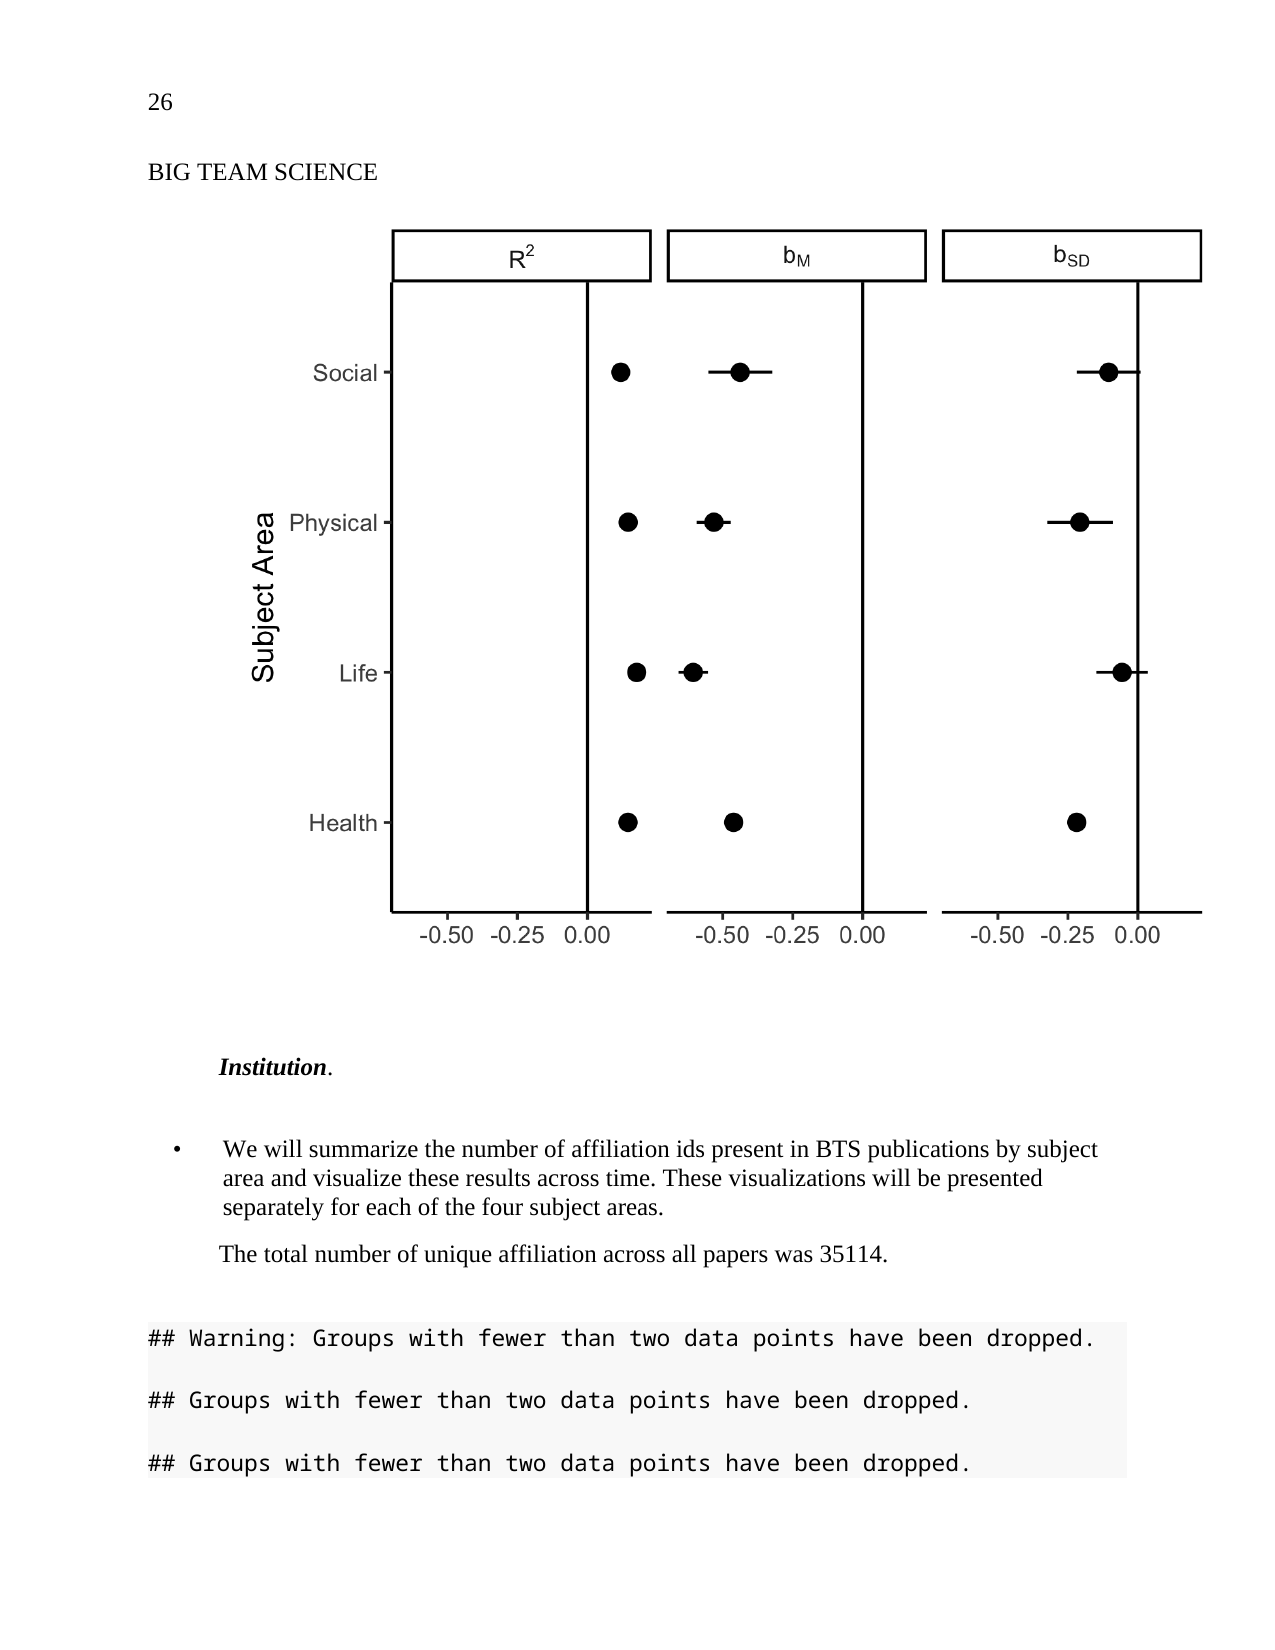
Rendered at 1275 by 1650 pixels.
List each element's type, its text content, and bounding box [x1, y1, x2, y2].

list We will summarize the number of affiliation ids present in BTS publications by subject area and visualize these results across time. These visualizations will be presented separately for each of the four subject areas. [173, 1134, 1127, 1221]
text Institution. [148, 1052, 1127, 1081]
text ## Warning: Groups with fewer than two data points have been dropped. ## Groups with fewer than two data points have been dropped. ## Groups with fewer than two data points have been dropped. [148, 1322, 1127, 1478]
picture [237, 215, 1217, 999]
text The total number of unique affiliation across all papers was 35114. [148, 1239, 1127, 1268]
